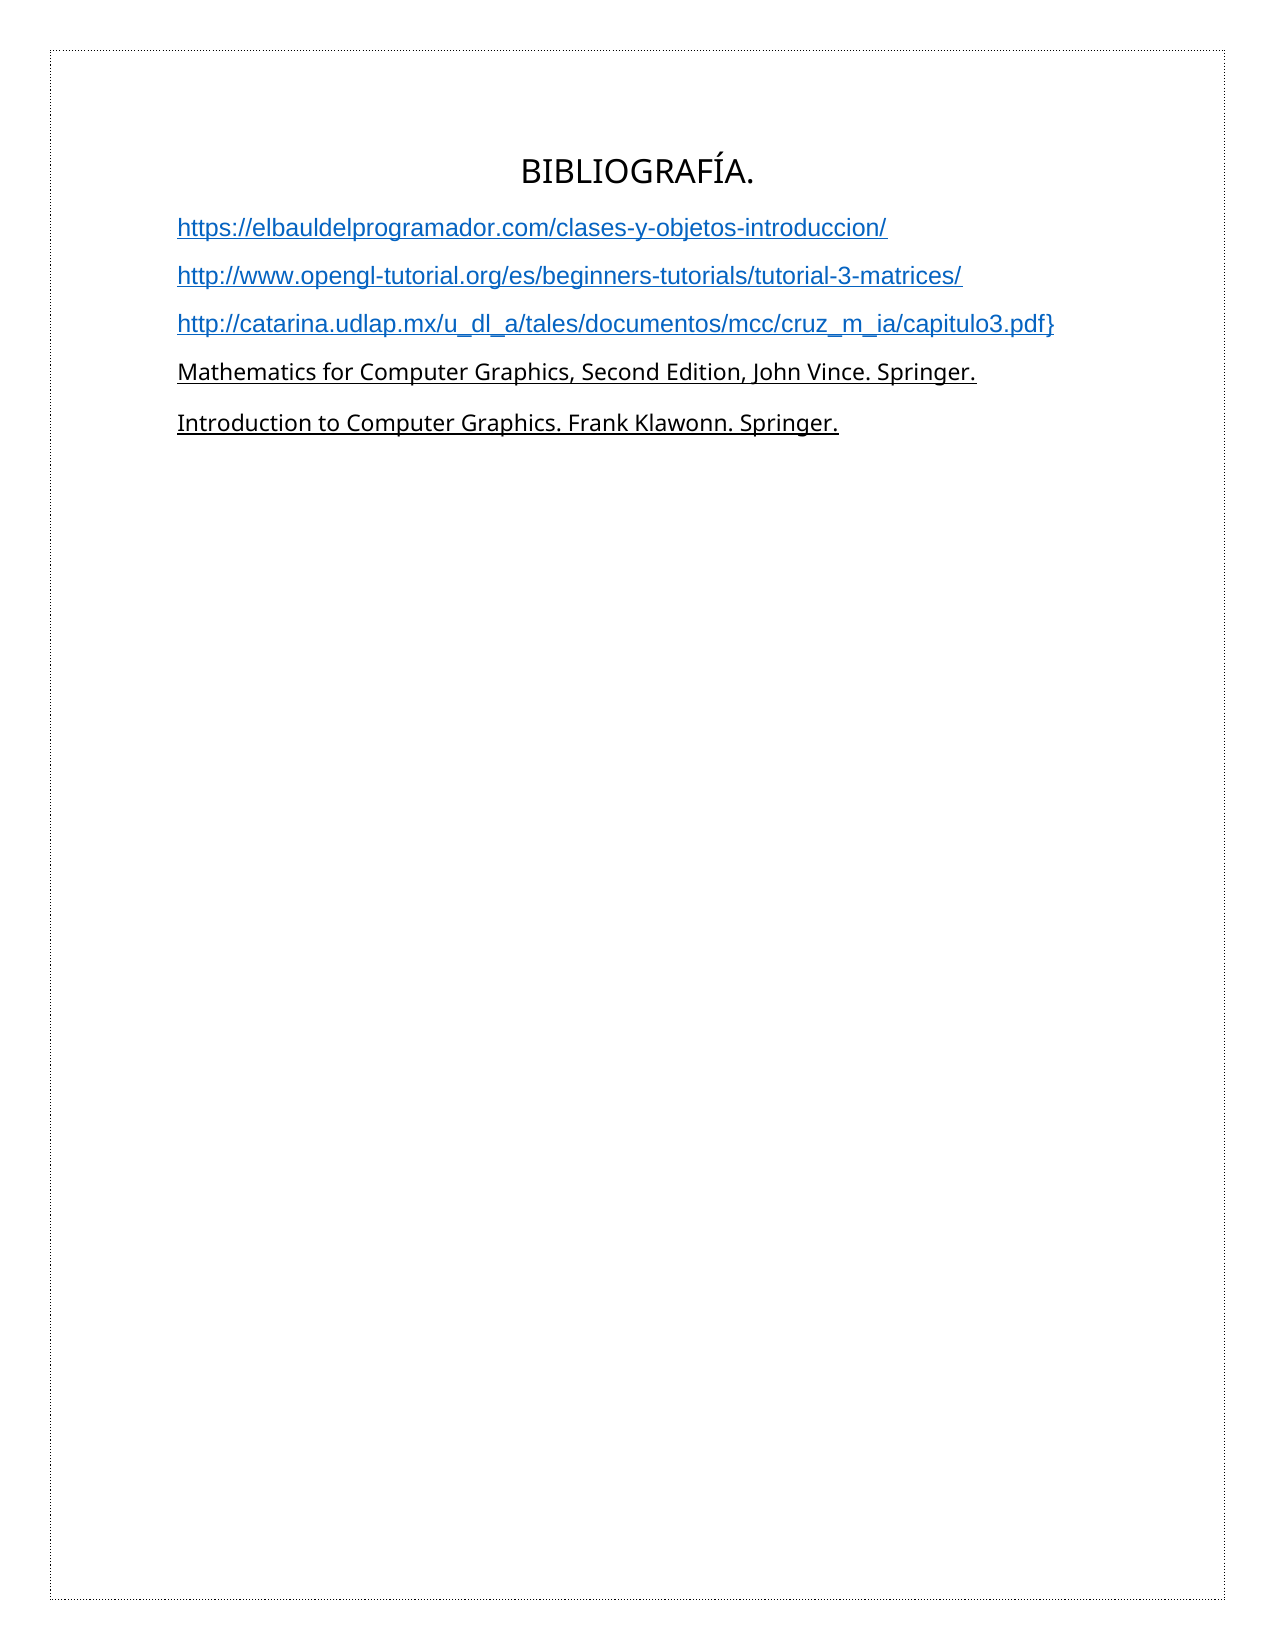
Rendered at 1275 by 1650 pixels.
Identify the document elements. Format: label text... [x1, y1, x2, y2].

text http://catarina.udlap.mx/u_dl_a/tales/documentos/mcc/cruz_m_ia/capitulo3.pdf} [177, 308, 1098, 337]
text Introduction to Computer Graphics. Frank Klawonn. Springer. [177, 407, 1098, 438]
text BIBLIOGRAFÍA. [177, 147, 1098, 193]
text https://elbauldelprogramador.com/clases-y-objetos-introduccion/ [177, 213, 1098, 242]
text Mathematics for Computer Graphics, Second Edition, John Vince. Springer. [177, 356, 1098, 387]
text http://www.opengl-tutorial.org/es/beginners-tutorials/tutorial-3-matrices/ [177, 261, 1098, 289]
